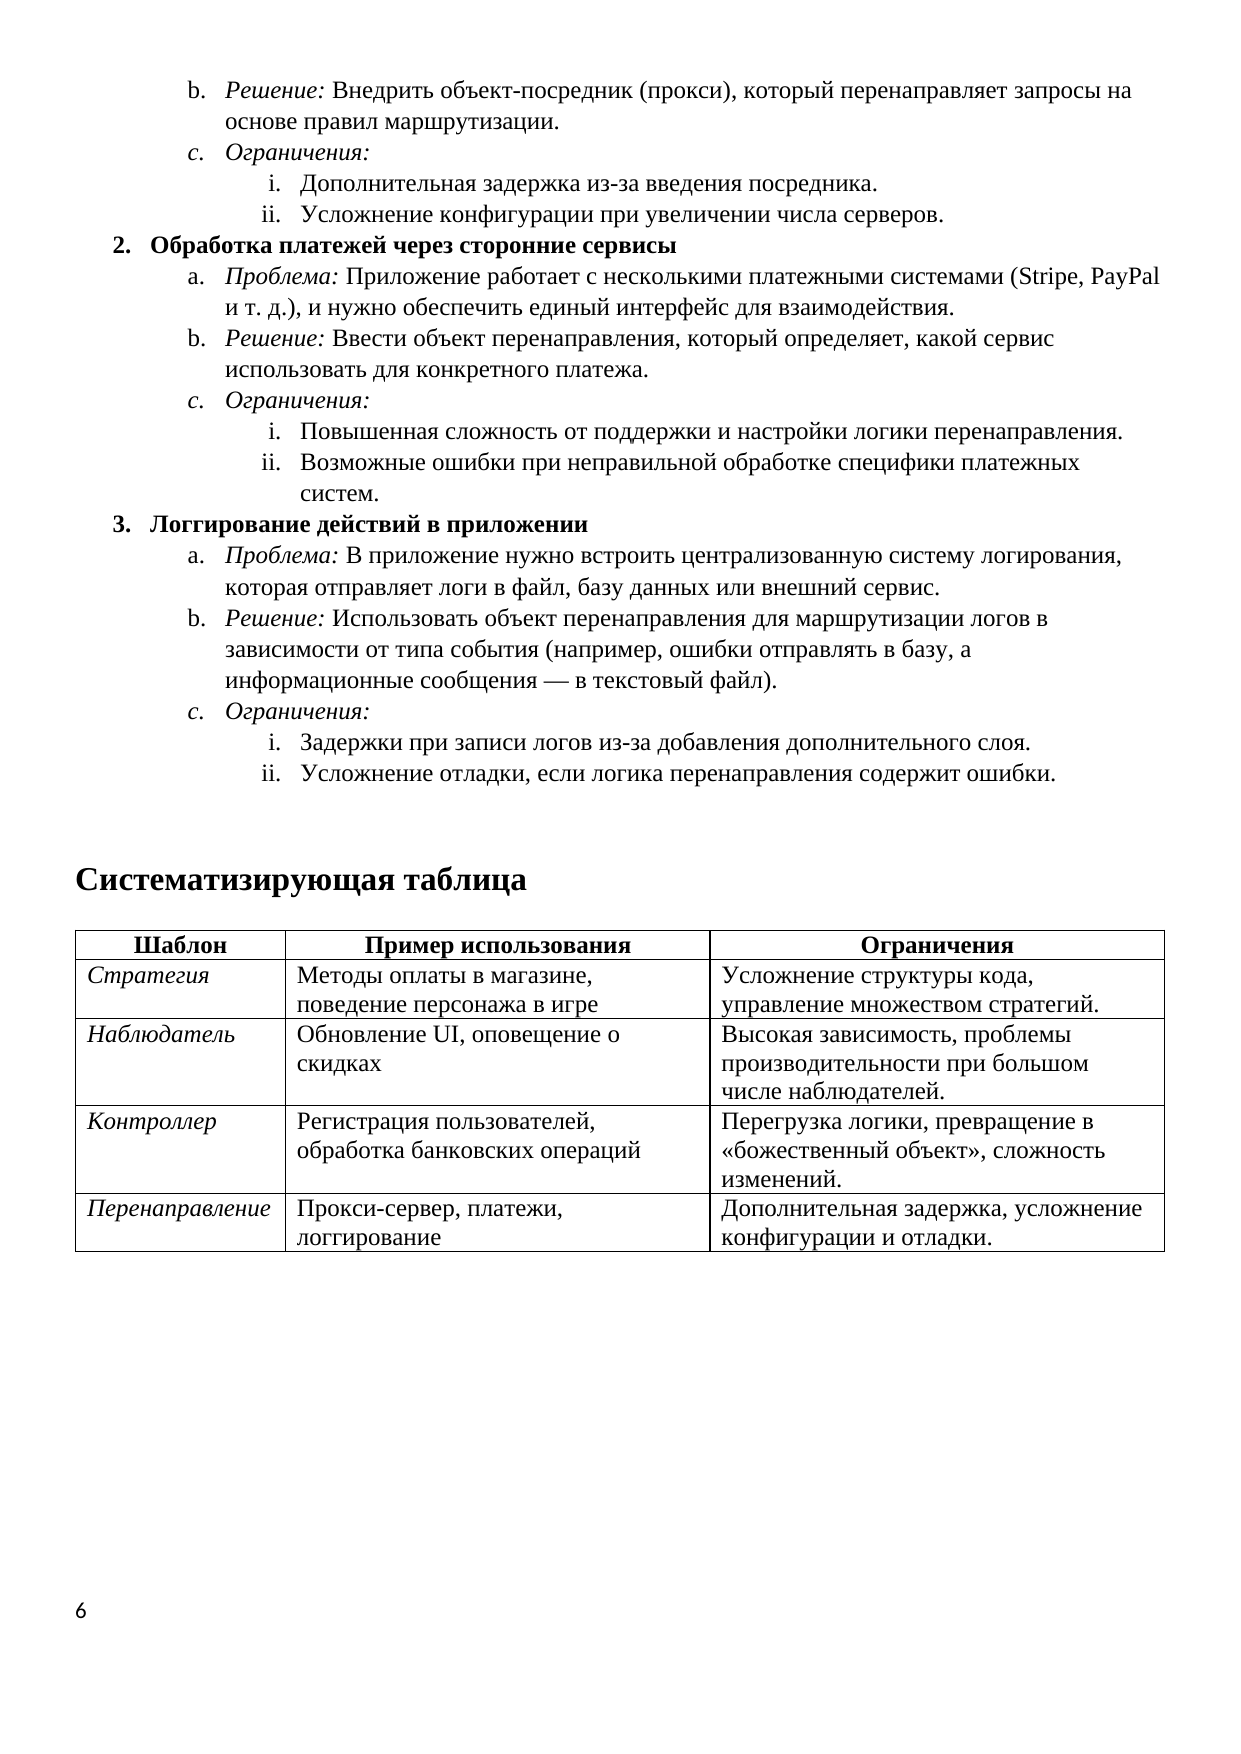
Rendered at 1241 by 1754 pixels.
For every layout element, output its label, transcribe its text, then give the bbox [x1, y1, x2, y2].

table_cell Прокси-сервер, платежи, логгирование [286, 1194, 709, 1251]
table_cell Дополнительная задержка, усложнение конфигурации и отладки. [711, 1194, 1164, 1251]
table_cell Стратегия [76, 960, 285, 1018]
table_cell Регистрация пользователей, обработка банковских операций [286, 1106, 709, 1192]
list Усложнение отладки, если логика перенаправления содержит ошибки. [281, 758, 1165, 787]
table_cell Высокая зависимость, проблемы производительности при большом числе наблюдателей. [711, 1019, 1164, 1105]
table_cell Обновление UI, оповещение о скидках [286, 1019, 709, 1105]
list Дополнительная задержка из-за введения посредника. [281, 168, 1165, 197]
subtitle Систематизирующая таблица [75, 859, 1165, 898]
table_cell Наблюдатель [76, 1019, 285, 1105]
list Ограничения: [187, 137, 1165, 166]
list Ограничения: [187, 385, 1165, 414]
list Решение: Внедрить объект-посредник (прокси), который перенаправляет запросы на основе правил маршрутизации. [187, 75, 1165, 135]
list Задержки при записи логов из-за добавления дополнительного слоя. [281, 727, 1165, 756]
table_cell Методы оплаты в магазине, поведение персонажа в игре [286, 960, 709, 1018]
list Логгирование действий в приложении [112, 509, 1165, 538]
list Повышенная сложность от поддержки и настройки логики перенаправления. [281, 416, 1165, 445]
list Возможные ошибки при неправильной обработке специфики платежных систем. [281, 447, 1165, 507]
table_cell Контроллер [76, 1106, 285, 1192]
table_cell Перегрузка логики, превращение в «божественный объект», сложность изменений. [711, 1106, 1164, 1192]
table_cell Перенаправление [76, 1194, 285, 1251]
list Ограничения: [187, 696, 1165, 724]
list Проблема: Приложение работает с несколькими платежными системами (Stripe, PayPal и т. д.), и нужно обеспечить единый интерфейс для взаимодействия. [187, 261, 1165, 321]
list Проблема: В приложение нужно встроить централизованную систему логирования, которая отправляет логи в файл, базу данных или внешний сервис. [187, 541, 1165, 600]
list Решение: Использовать объект перенаправления для маршрутизации логов в зависимости от типа события (например, ошибки отправлять в базу, а информационные сообщения — в текстовый файл). [187, 603, 1165, 693]
table_header Шаблон [76, 931, 285, 959]
list Усложнение конфигурации при увеличении числа серверов. [281, 199, 1165, 228]
table_header Пример использования [286, 931, 709, 959]
list Обработка платежей через сторонние сервисы [112, 230, 1165, 259]
table_cell Усложнение структуры кода, управление множеством стратегий. [711, 960, 1164, 1018]
list Решение: Ввести объект перенаправления, который определяет, какой сервис использовать для конкретного платежа. [187, 323, 1165, 383]
table_header Ограничения [711, 931, 1164, 959]
